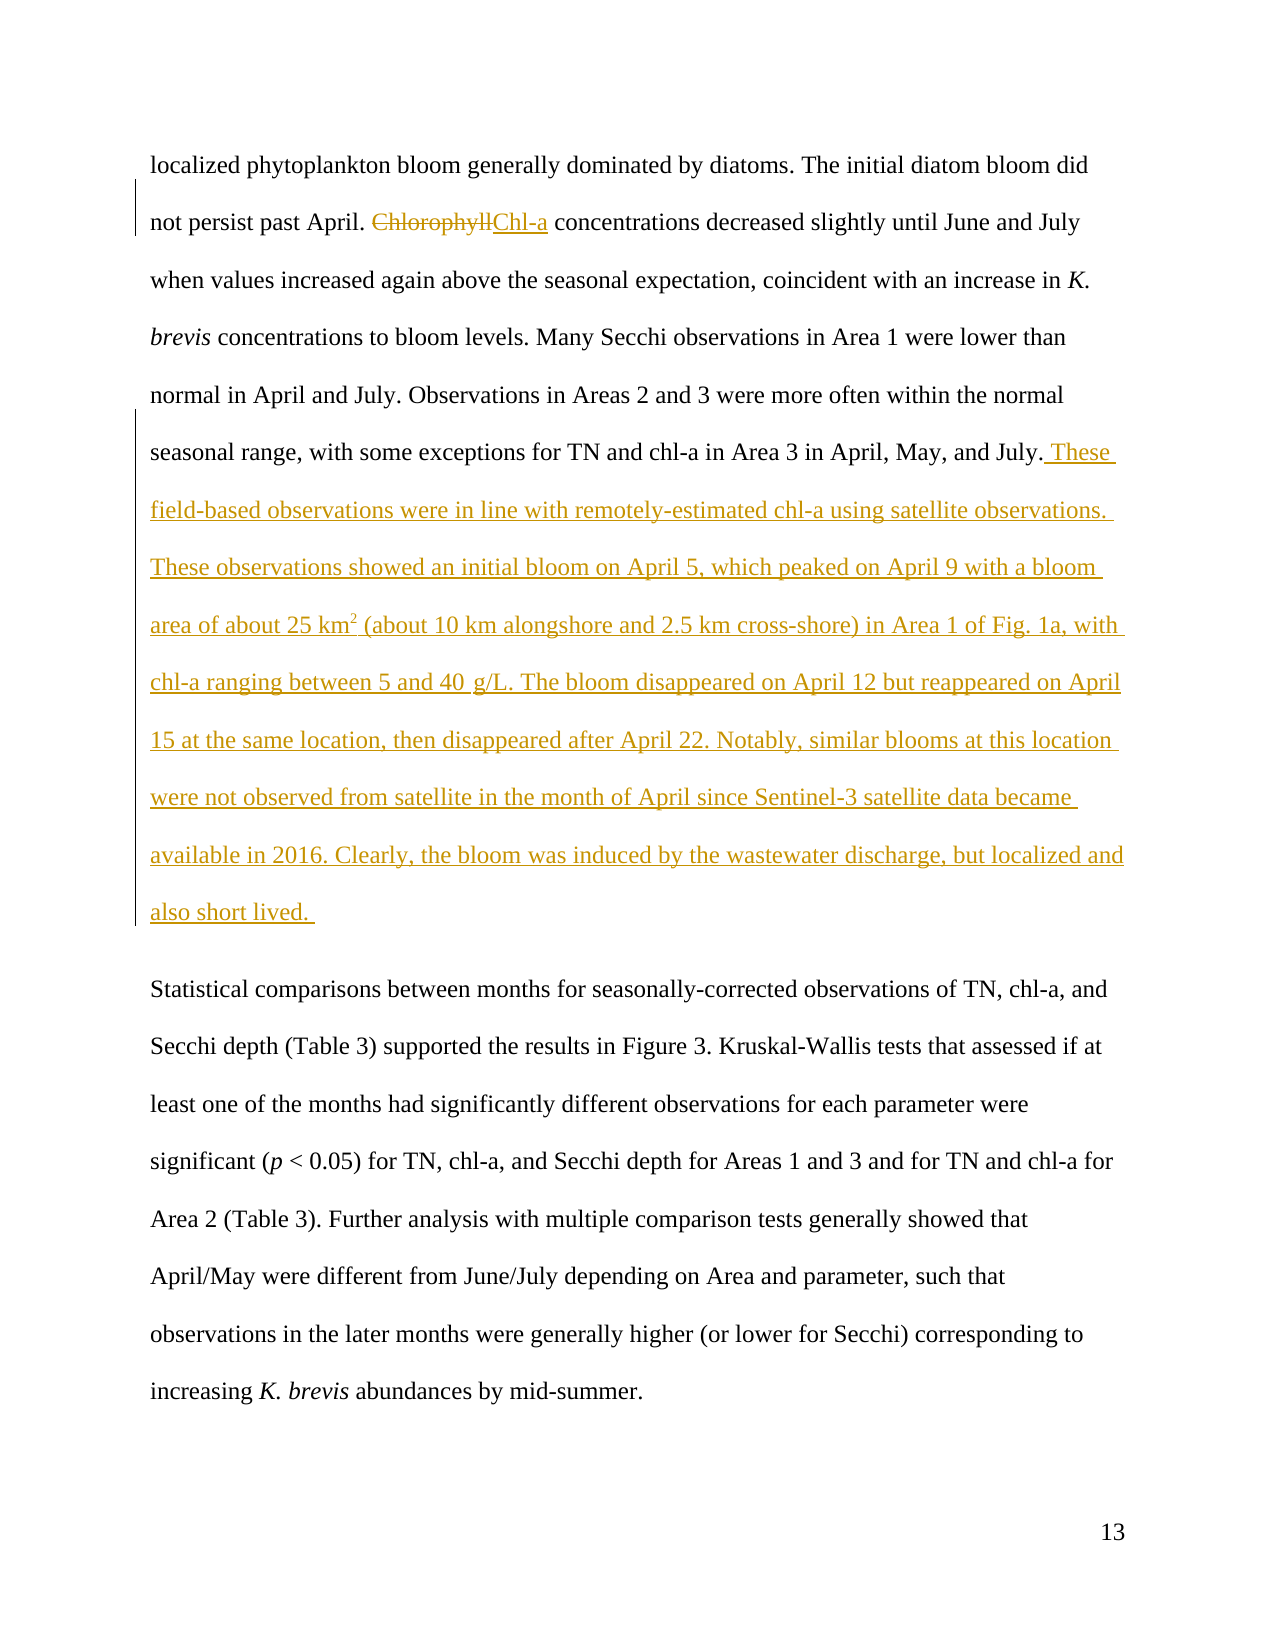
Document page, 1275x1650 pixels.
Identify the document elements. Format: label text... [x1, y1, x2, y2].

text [150, 150, 1125, 635]
text Statistical comparisons between months for seasonally-corrected observations of TN, chl-a, and Secchi depth (Table 3) supported the results in Figure 3. Kruskal-Wallis tests that assessed if at least one of the months had significantly different observations for each parameter were significant (p < 0.05) for TN, chl-a, and Secchi depth for Areas 1 and 3 and for TN and chl-a for Area 2 (Table 3). Further analysis with multiple comparison tests generally showed that April/May were different from June/July depending on Area and parameter, such that observations in the later months were generally higher (or lower for Secchi) corresponding to increasing K. brevis abundances by mid-summer. [150, 974, 1125, 1405]
